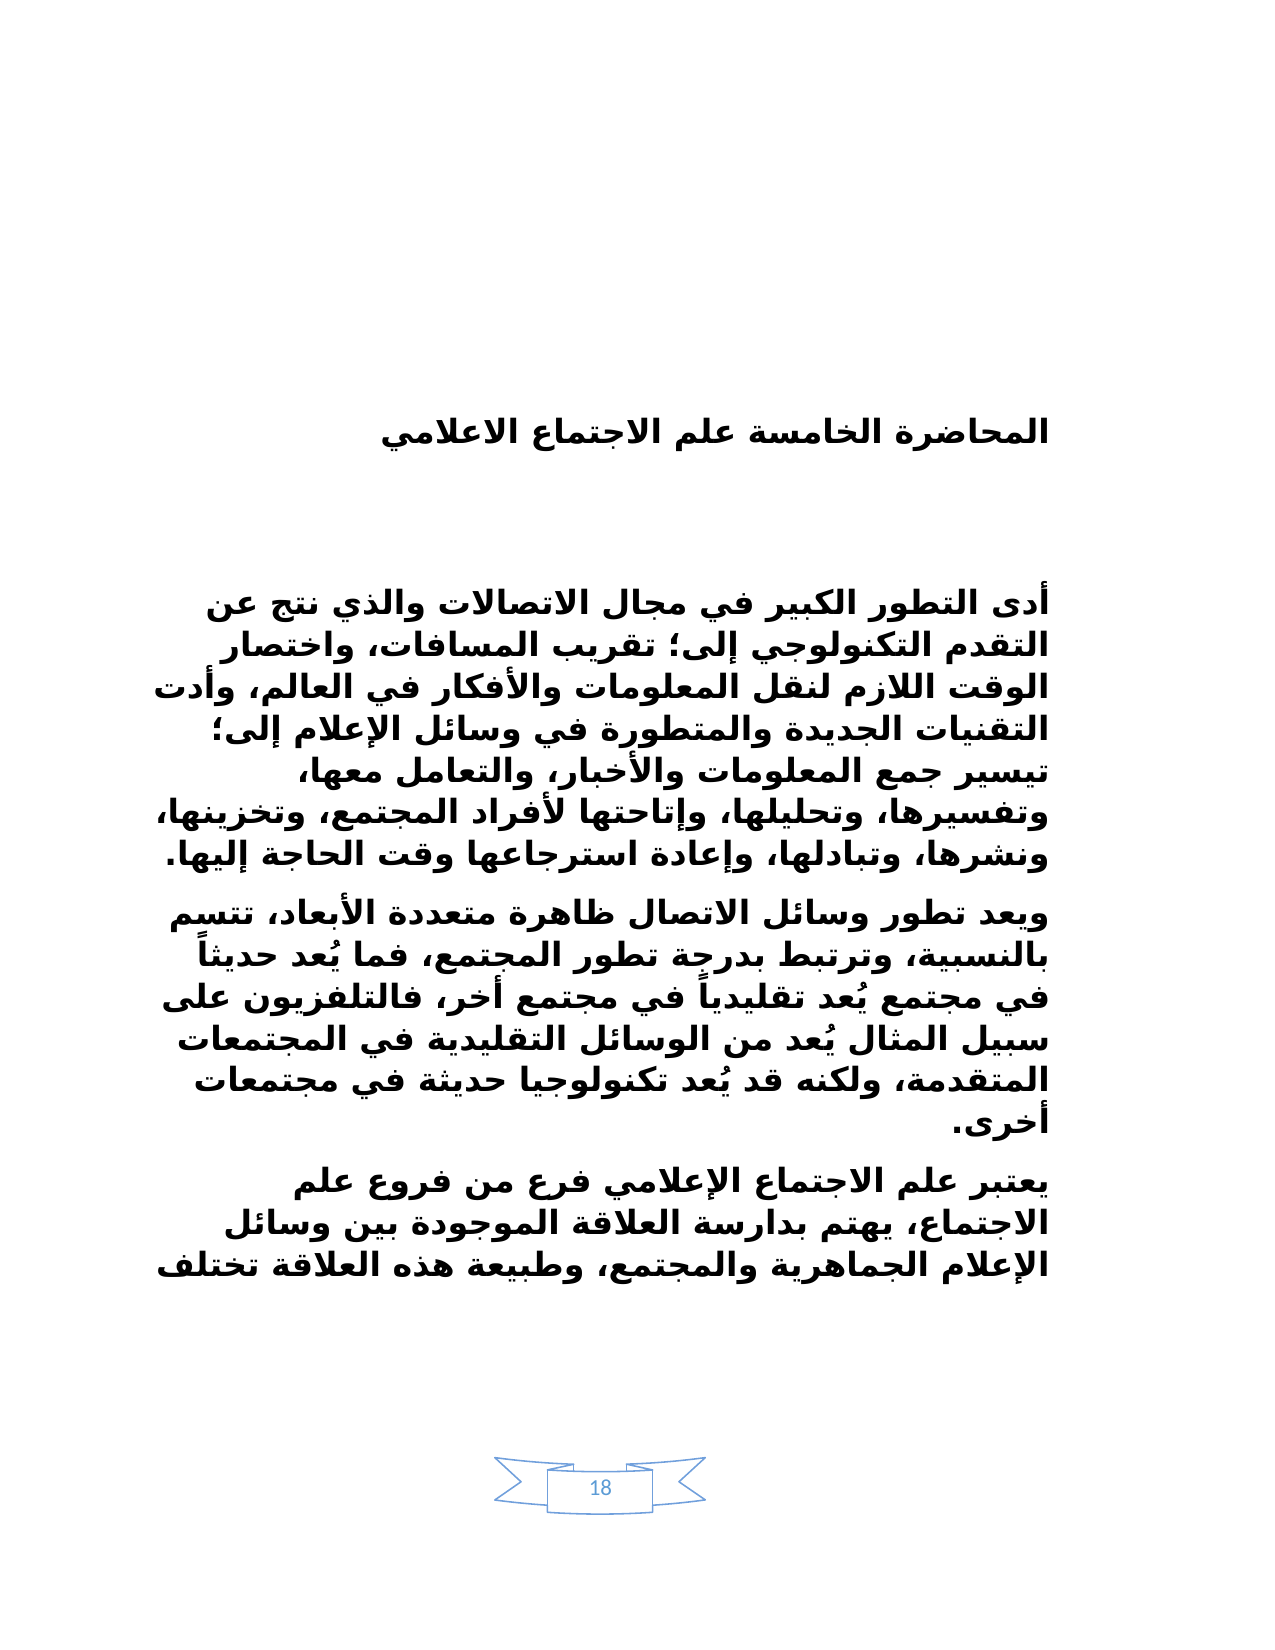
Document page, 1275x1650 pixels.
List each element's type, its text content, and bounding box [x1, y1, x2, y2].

text ويعد تطور وسائل الاتصال ظاهرة متعددة الأبعاد، تتسم بالنسبية، وترتبط بدرجة تطور المجتمع، فما يُعد حديثاً في مجتمع يُعد تقليدياً في مجتمع أخر، فالتلفزيون على سبيل المثال يُعد من الوسائل التقليدية في المجتمعات المتقدمة، ولكنه قد يُعد تكنولوجيا حديثة في مجتمعات أخرى. [150, 893, 1050, 1142]
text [150, 1161, 1050, 1284]
text المحاضرة الخامسة علم الاجتماع الاعلامي [150, 412, 1050, 451]
text أدى التطور الكبير في مجال الاتصالات والذي نتج عن التقدم التكنولوجي إلى؛ تقريب المسافات، واختصار الوقت اللازم لنقل المعلومات والأفكار في العالم، وأدت التقنيات الجديدة والمتطورة في وسائل الإعلام إلى؛ تيسير جمع المعلومات والأخبار، والتعامل معها، وتفسيرها، وتحليلها، وإتاحتها لأفراد المجتمع، وتخزينها، ونشرها، وتبادلها، وإعادة استرجاعها وقت الحاجة إليها. [150, 583, 1050, 874]
